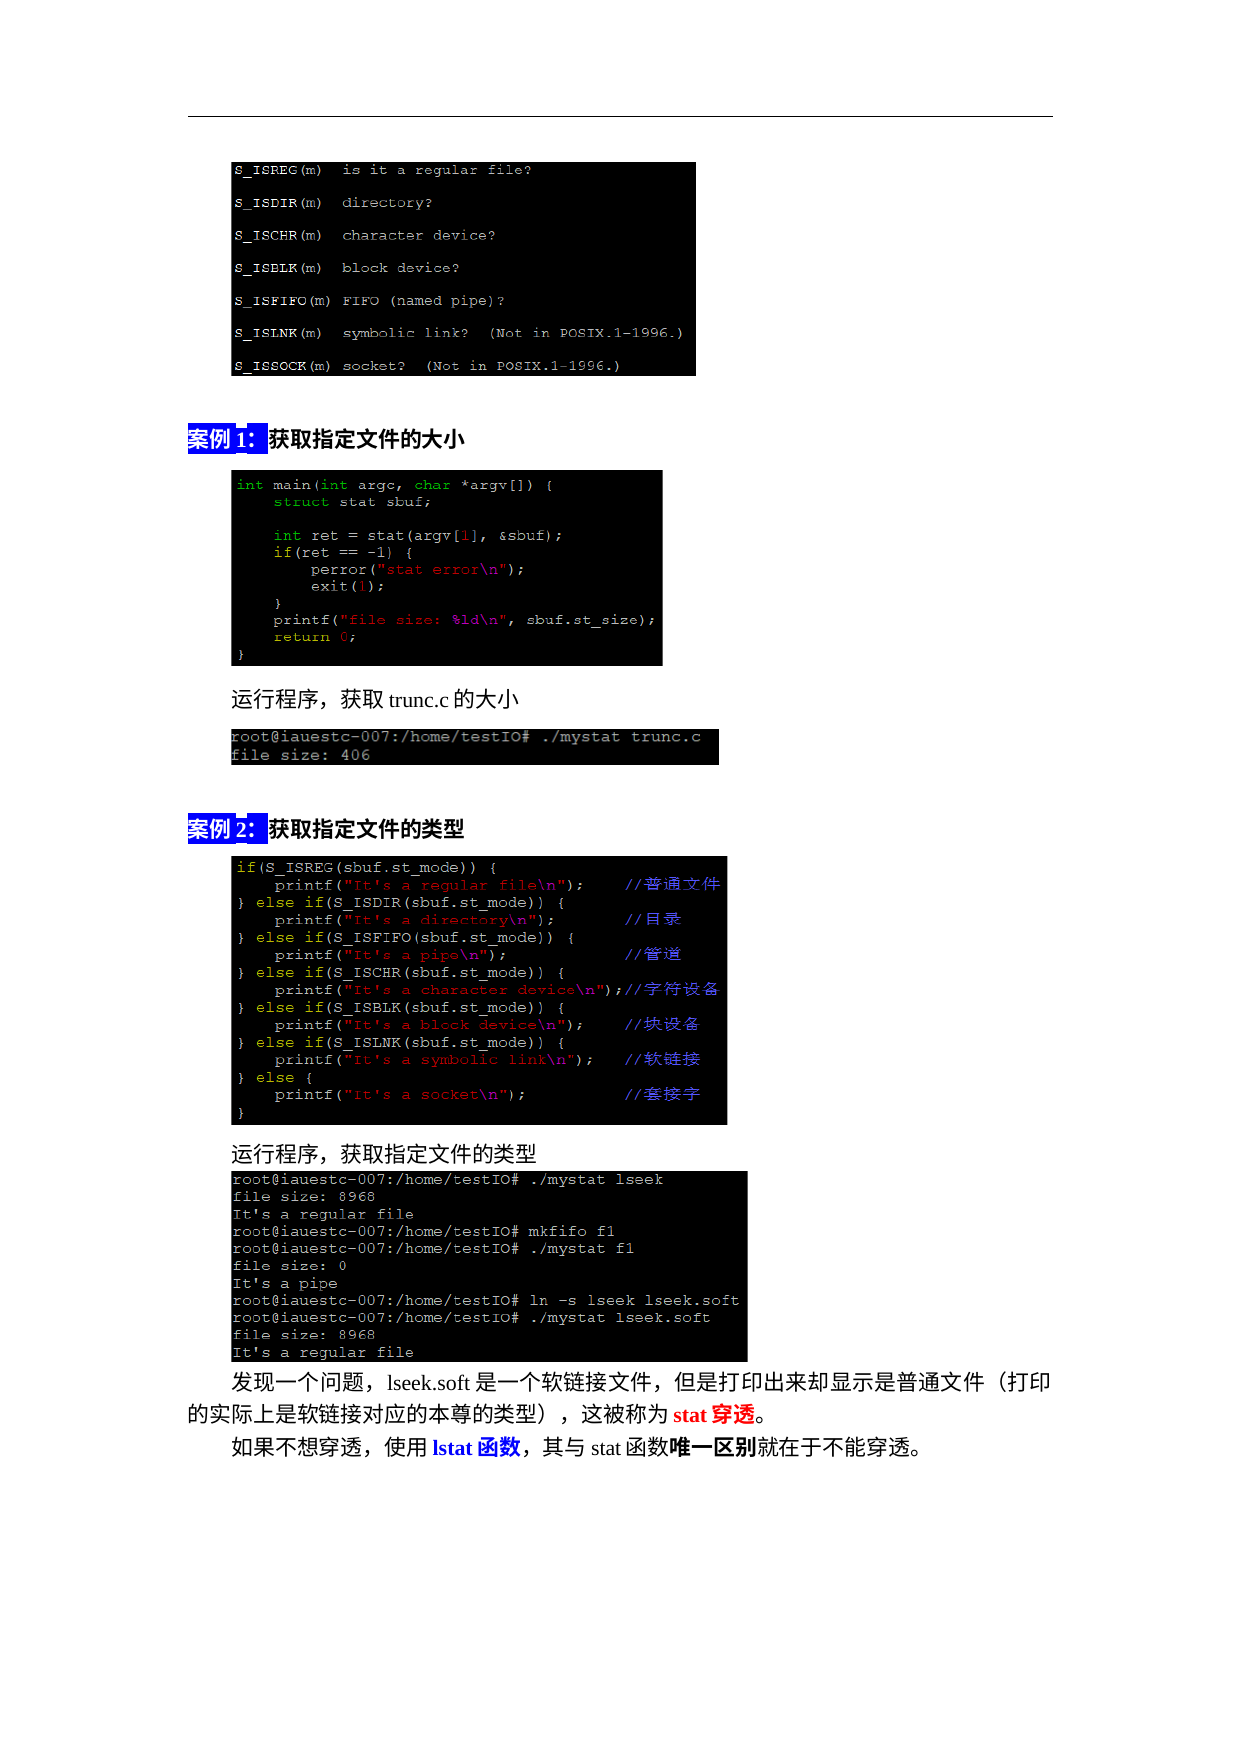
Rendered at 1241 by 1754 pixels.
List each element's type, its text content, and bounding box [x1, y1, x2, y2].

text 运行程序，获取指定文件的类型 [187, 1137, 1053, 1169]
text 发现一个问题，lseek.soft是一个软链接文件，但是打印出来却显示是普通文件（打印的实际上是软链接对应的本尊的类型），这被称为stat穿透。 [187, 1364, 1053, 1429]
text 案例2：获取指定文件的类型 [187, 812, 1053, 844]
text 如果不想穿透，使用lstat函数，其与stat函数唯一区别就在于不能穿透。 [187, 1429, 1053, 1462]
text 运行程序，获取trunc.c的大小 [187, 682, 1053, 714]
text 案例1：获取指定文件的大小 [187, 422, 1053, 454]
